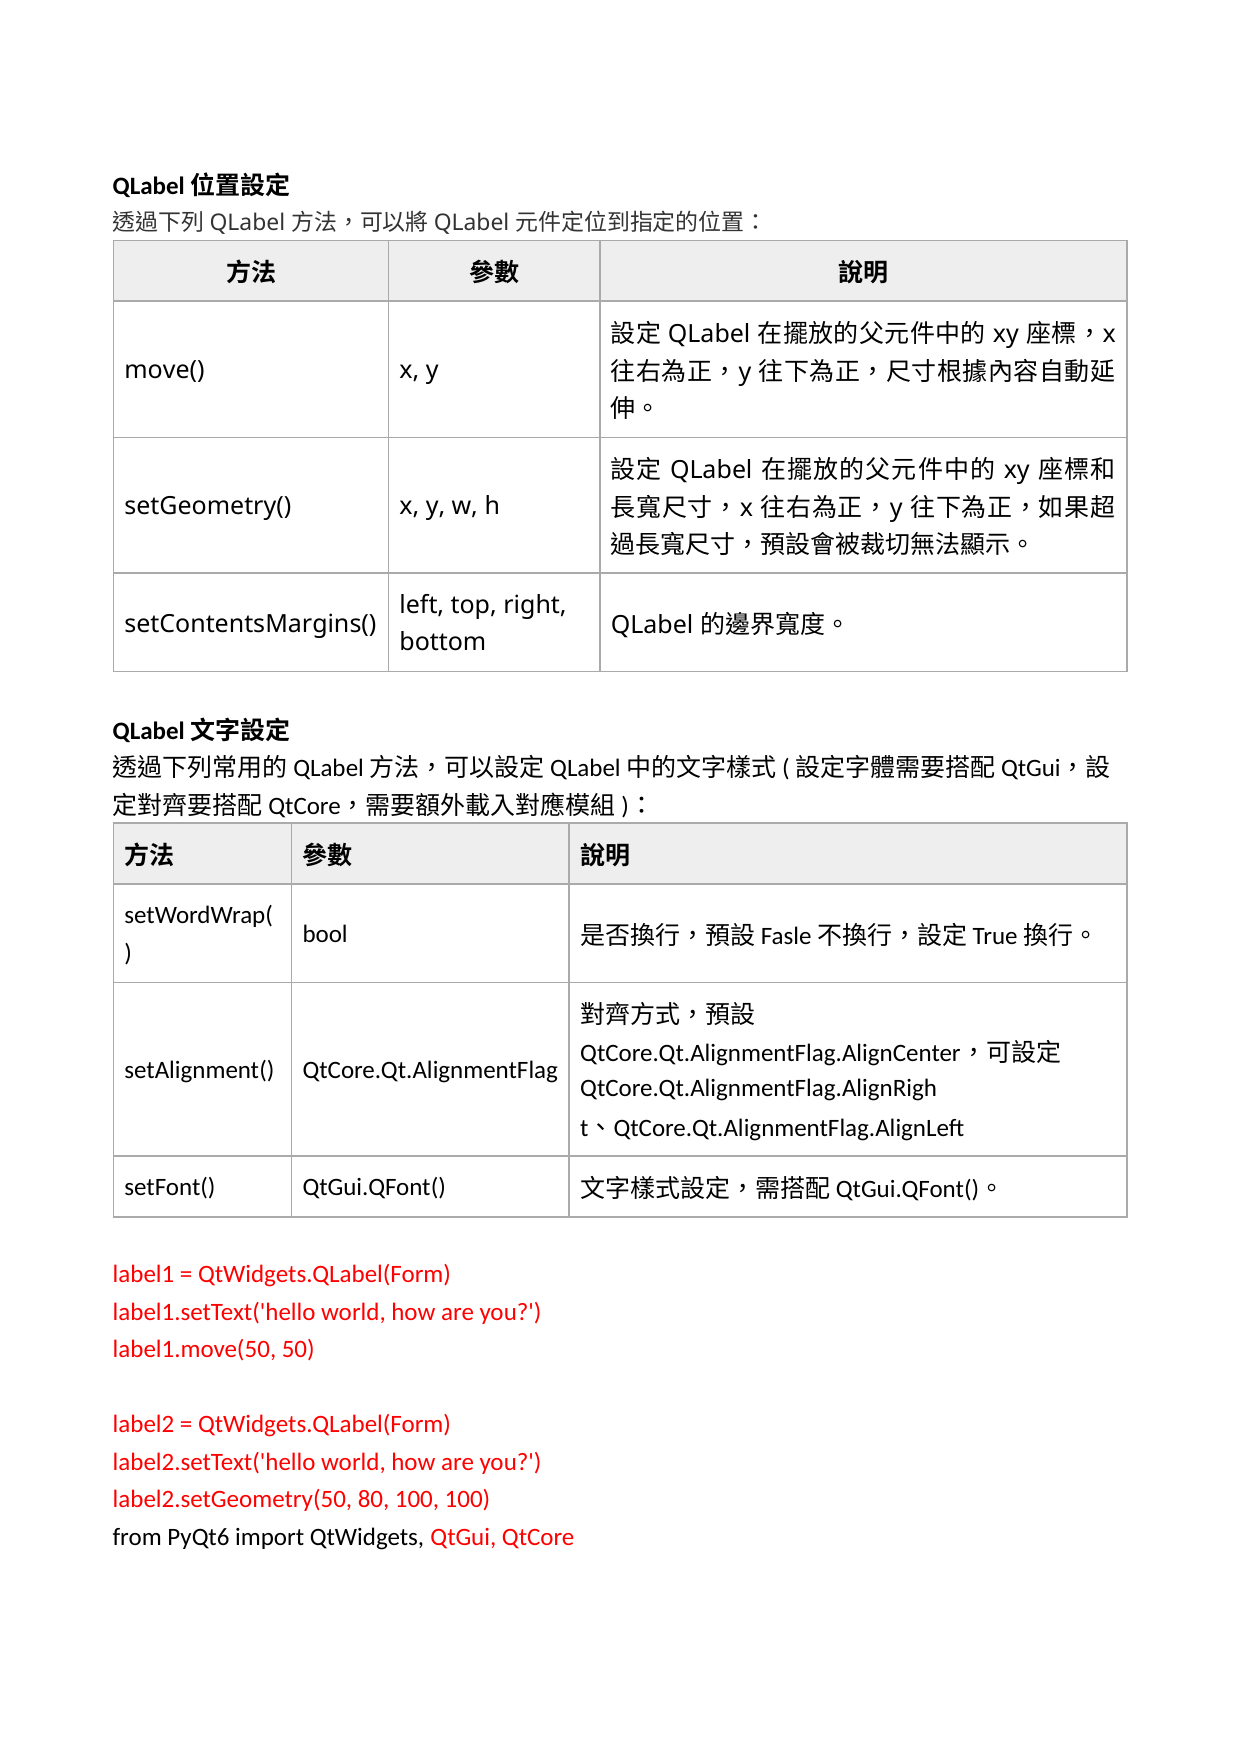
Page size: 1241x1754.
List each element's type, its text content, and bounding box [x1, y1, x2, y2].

table_cell left, top, right, bottom [389, 574, 599, 671]
table_cell bool [292, 885, 568, 982]
table_cell 設定 QLabel 在擺放的父元件中的 xy 座標，x 往右為正，y 往下為正，尺寸根據內容自動延伸。 [601, 302, 1126, 436]
table_cell x, y [389, 302, 599, 436]
text QLabel 位置設定 [112, 164, 1128, 202]
text label1 = QtWidgets.QLabel(Form) [112, 1255, 1128, 1293]
table_header 方法 [114, 824, 291, 883]
table_header 參數 [292, 824, 568, 883]
text 透過下列常用的 QLabel 方法，可以設定 QLabel 中的文字樣式 ( 設定字體需要搭配 QtGui，設定對齊要搭配 QtCore，需要額外載入對應模組 )： [112, 747, 1128, 822]
text label2 = QtWidgets.QLabel(Form) [112, 1405, 1128, 1443]
text label1.move(50, 50) [112, 1330, 1128, 1368]
table_cell setWordWrap() [114, 885, 291, 982]
text label2.setText('hello world, how are you?') [112, 1443, 1128, 1480]
table_cell setContentsMargins() [114, 574, 388, 671]
text from PyQt6 import QtWidgets, QtGui, QtCore [112, 1518, 1128, 1555]
text 透過下列 QLabel 方法，可以將 QLabel 元件定位到指定的位置： [112, 202, 1128, 239]
table_header 參數 [389, 241, 599, 300]
table_cell setAlignment() [114, 983, 291, 1155]
table_header 方法 [114, 241, 388, 300]
table_cell 設定 QLabel 在擺放的父元件中的 xy 座標和長寬尺寸，x 往右為正，y 往下為正，如果超過長寬尺寸，預設會被裁切無法顯示。 [601, 438, 1126, 572]
text label1.setText('hello world, how are you?') [112, 1293, 1128, 1330]
table_cell QLabel 的邊界寬度。 [601, 574, 1126, 671]
table_cell 是否換行，預設 Fasle 不換行，設定 True 換行。 [570, 885, 1126, 982]
table_cell QtCore.Qt.AlignmentFlag [292, 983, 568, 1155]
table_cell QtGui.QFont() [292, 1157, 568, 1216]
table_cell move() [114, 302, 388, 436]
table_cell setGeometry() [114, 438, 388, 572]
table_cell x, y, w, h [389, 438, 599, 572]
text QLabel 文字設定 [112, 710, 1128, 747]
table_header 說明 [570, 824, 1126, 883]
table_cell setFont() [114, 1157, 291, 1216]
table_cell 文字樣式設定，需搭配 QtGui.QFont()。 [570, 1157, 1126, 1216]
table_cell 對齊方式，預設QtCore.Qt.AlignmentFlag.AlignCenter，可設定QtCore.Qt.AlignmentFlag.AlignRight、QtCore.Qt.AlignmentFlag.AlignLeft [570, 983, 1126, 1155]
text label2.setGeometry(50, 80, 100, 100) [112, 1480, 1128, 1518]
table_header 說明 [601, 241, 1126, 300]
